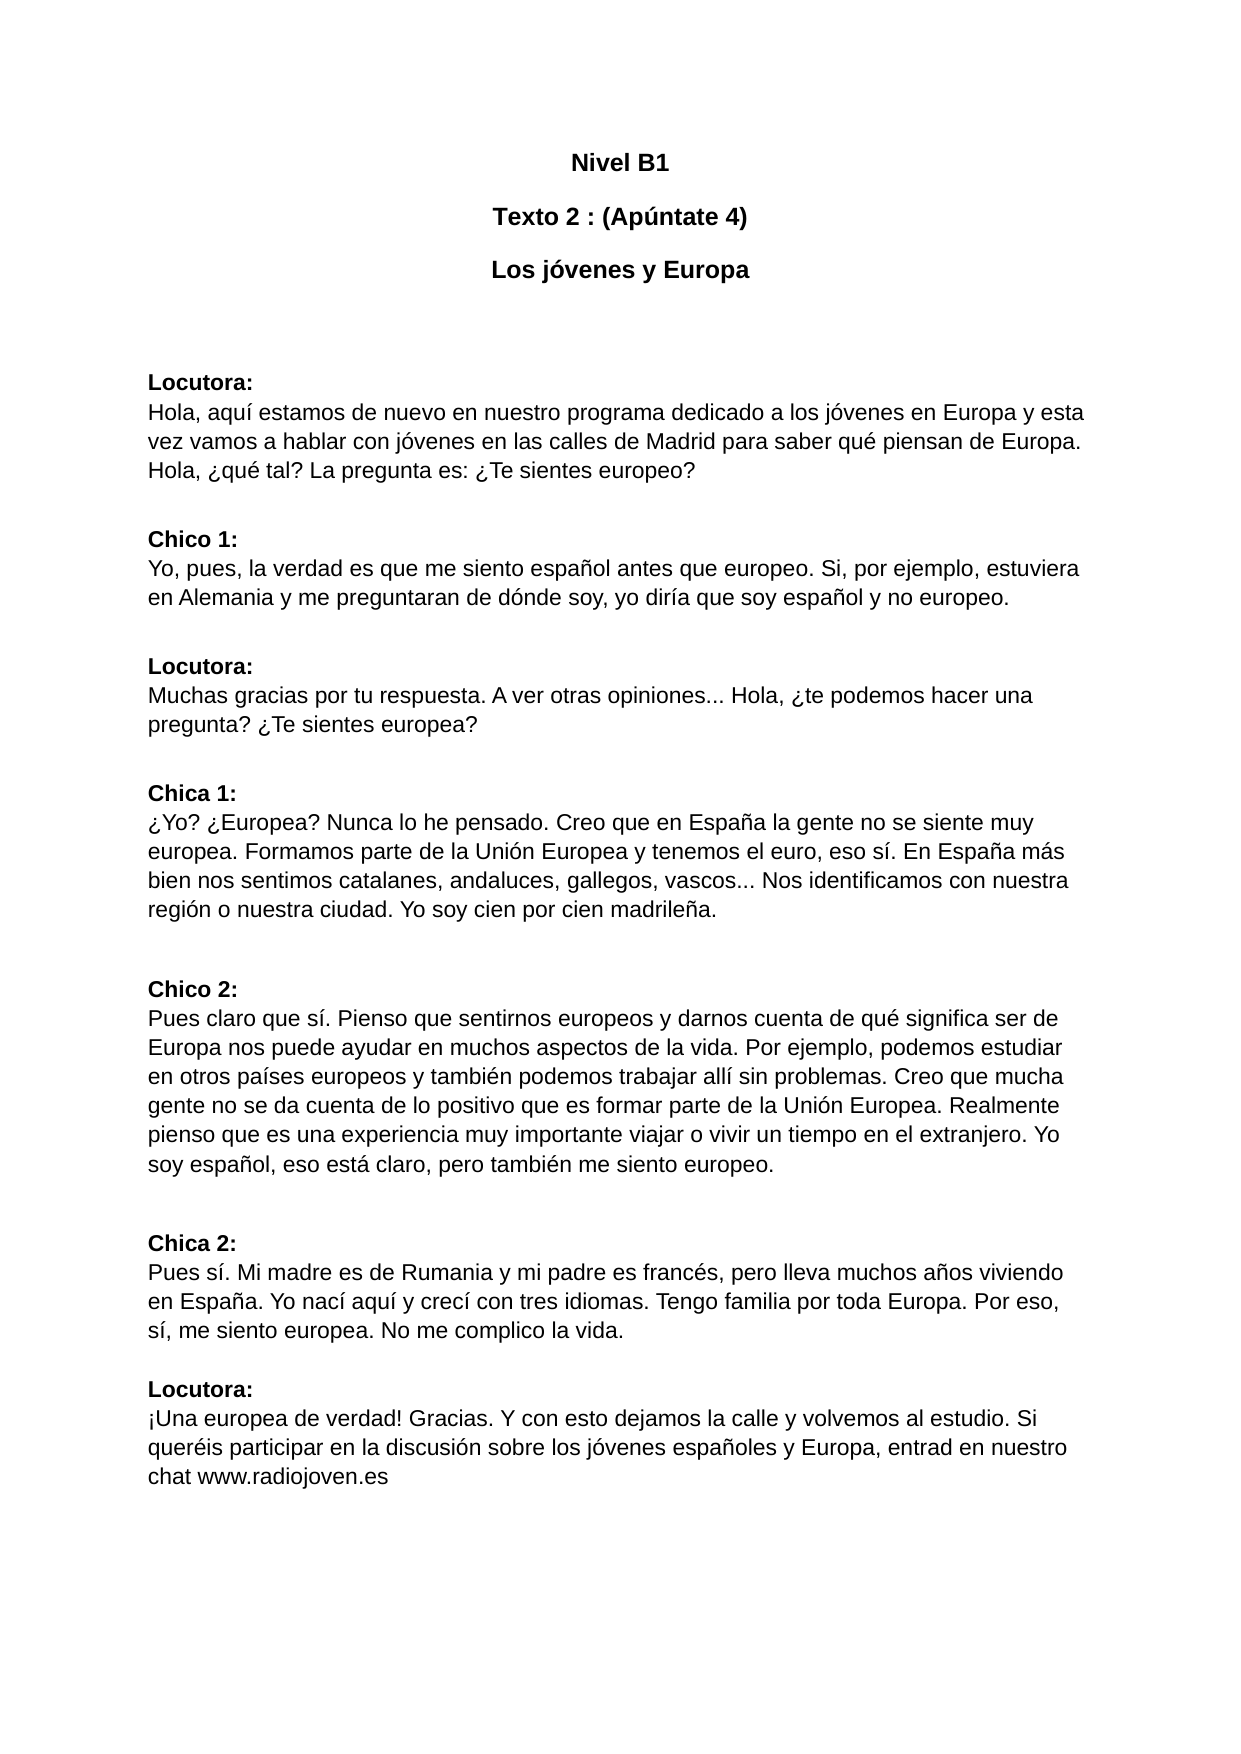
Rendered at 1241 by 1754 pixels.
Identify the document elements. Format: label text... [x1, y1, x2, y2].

text Muchas gracias por tu respuesta. A ver otras opiniones... Hola, ¿te podemos hacer una pregunta? ¿Te sientes europea? [148, 680, 1093, 738]
text Chico 1: [148, 524, 1093, 553]
text Los jóvenes y Europa [148, 255, 1093, 284]
text Locutora: [148, 651, 1093, 680]
text ¡Una europea de verdad! Gracias. Y con esto dejamos la calle y volvemos al estudio. Si queréis participar en la discusión sobre los jóvenes españoles y Europa, entrad en nuestro chat www.radiojoven.es [148, 1403, 1093, 1490]
text Chico 2: [148, 974, 1093, 1003]
text Nivel B1 [148, 148, 1093, 176]
text Pues claro que sí. Pienso que sentirnos europeos y darnos cuenta de qué significa ser de Europa nos puede ayudar en muchos aspectos de la vida. Por ejemplo, podemos estudiar en otros países europeos y también podemos trabajar allí sin problemas. Creo que mucha gente no se da cuenta de lo positivo que es formar parte de la Unión Europea. Realmente pienso que es una experiencia muy importante viajar o vivir un tiempo en el extranjero. Yo soy español, eso está claro, pero también me siento europeo. [148, 1003, 1093, 1178]
text Hola, aquí estamos de nuevo en nuestro programa dedicado a los jóvenes en Europa y esta vez vamos a hablar con jóvenes en las calles de Madrid para saber qué piensan de Europa. Hola, ¿qué tal? La pregunta es: ¿Te sientes europeo? [148, 397, 1093, 484]
text ¿Yo? ¿Europea? Nunca lo he pensado. Creo que en España la gente no se siente muy europea. Formamos parte de la Unión Europea y tenemos el euro, eso sí. En España más bien nos sentimos catalanes, andaluces, gallegos, vascos... Nos identificamos con nuestra región o nuestra ciudad. Yo soy cien por cien madrileña. [148, 807, 1093, 924]
text Pues sí. Mi madre es de Rumania y mi padre es francés, pero lleva muchos años viviendo en España. Yo nací aquí y crecí con tres idiomas. Tengo familia por toda Europa. Por eso, sí, me siento europea. No me complico la vida. [148, 1257, 1093, 1344]
text Chica 2: [148, 1228, 1093, 1257]
text Texto 2 : (Apúntate 4) [148, 201, 1093, 230]
text Yo, pues, la verdad es que me siento español antes que europeo. Si, por ejemplo, estuviera en Alemania y me preguntaran de dónde soy, yo diría que soy español y no europeo. [148, 553, 1093, 611]
text Chica 1: [148, 778, 1093, 807]
text Locutora: [148, 1374, 1093, 1403]
text Locutora: [148, 367, 1093, 397]
